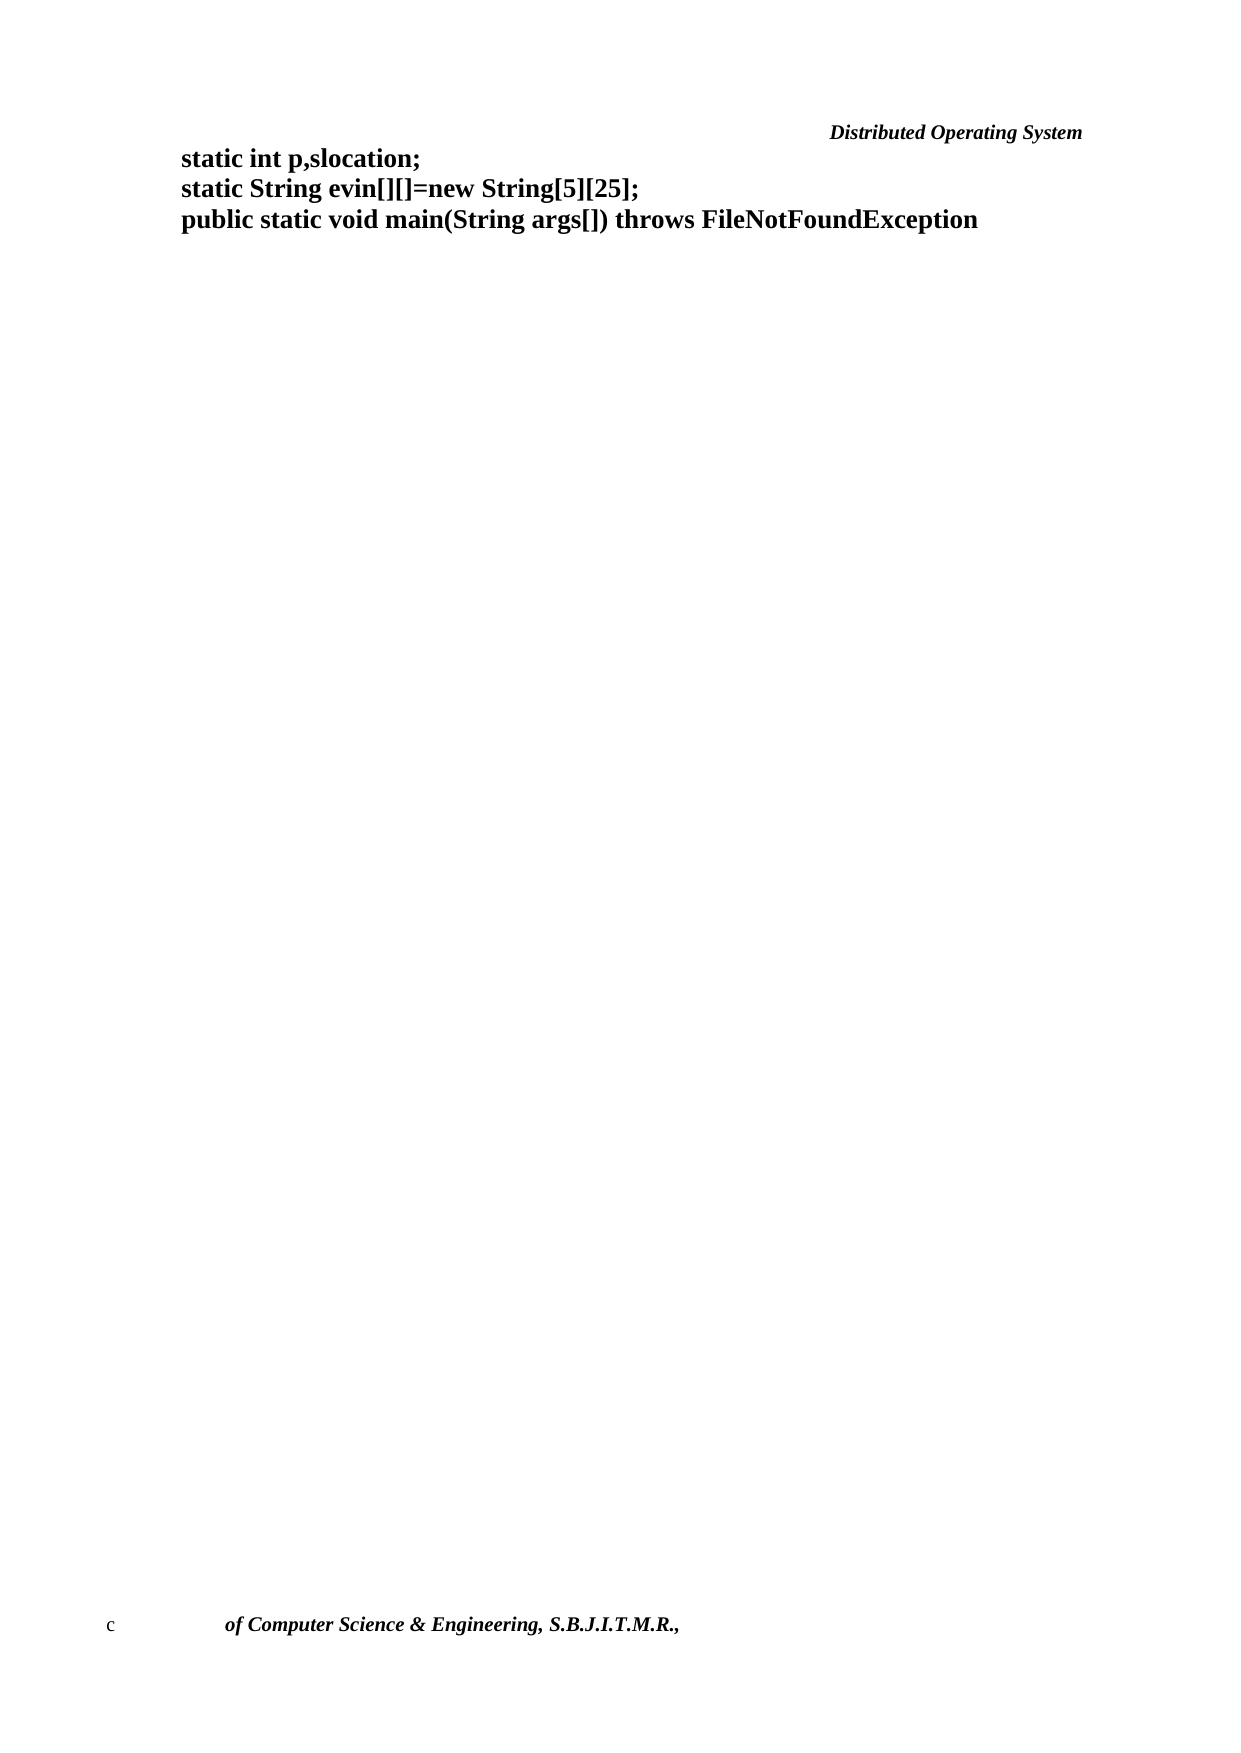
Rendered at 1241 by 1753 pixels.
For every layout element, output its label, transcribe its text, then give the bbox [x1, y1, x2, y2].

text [181, 142, 582, 173]
text static String evin[][]=new String[5][25]; [181, 173, 1130, 204]
text public static void main(String args[]) throws FileNotFoundException [181, 204, 1130, 235]
